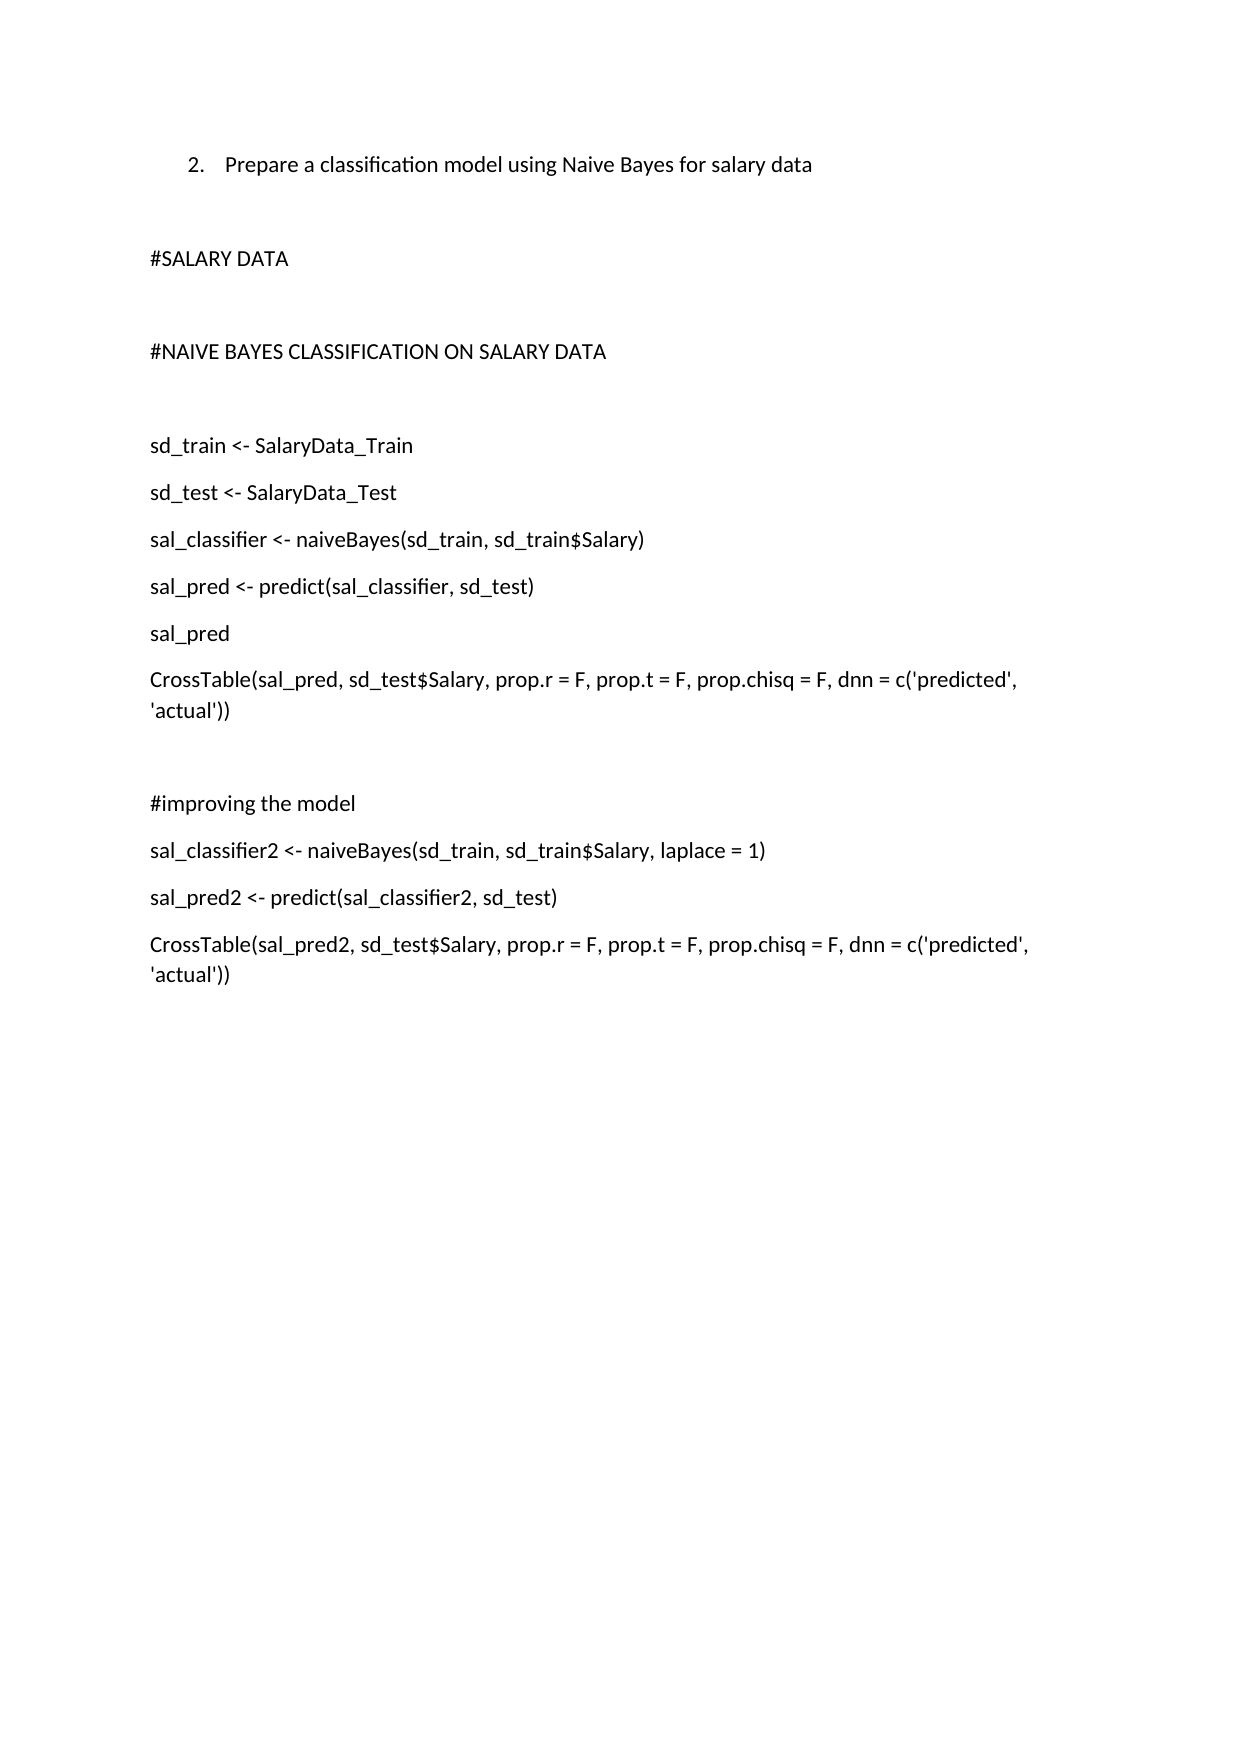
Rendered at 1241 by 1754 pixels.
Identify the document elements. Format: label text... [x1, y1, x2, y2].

text sal_pred2 <- predict(sal_classifier2, sd_test) [150, 883, 1090, 911]
text CrossTable(sal_pred2, sd_test$Salary, prop.r = F, prop.t = F, prop.chisq = F, dnn = c('predicted', 'actual')) [150, 930, 1090, 988]
text sd_train <- SalaryData_Train [150, 431, 1090, 459]
text #NAIVE BAYES CLASSIFICATION ON SALARY DATA [150, 337, 1090, 366]
text sal_pred [150, 619, 1090, 647]
text #SALARY DATA [150, 244, 1090, 272]
text sal_pred <- predict(sal_classifier, sd_test) [150, 572, 1090, 600]
text CrossTable(sal_pred, sd_test$Salary, prop.r = F, prop.t = F, prop.chisq = F, dnn = c('predicted', 'actual')) [150, 666, 1090, 724]
list Prepare a classification model using Naive Bayes for salary data [187, 150, 1090, 178]
text #improving the model [150, 789, 1090, 818]
text sal_classifier2 <- naiveBayes(sd_train, sd_train$Salary, laplace = 1) [150, 836, 1090, 864]
text sal_classifier <- naiveBayes(sd_train, sd_train$Salary) [150, 525, 1090, 553]
text sd_test <- SalaryData_Test [150, 478, 1090, 506]
